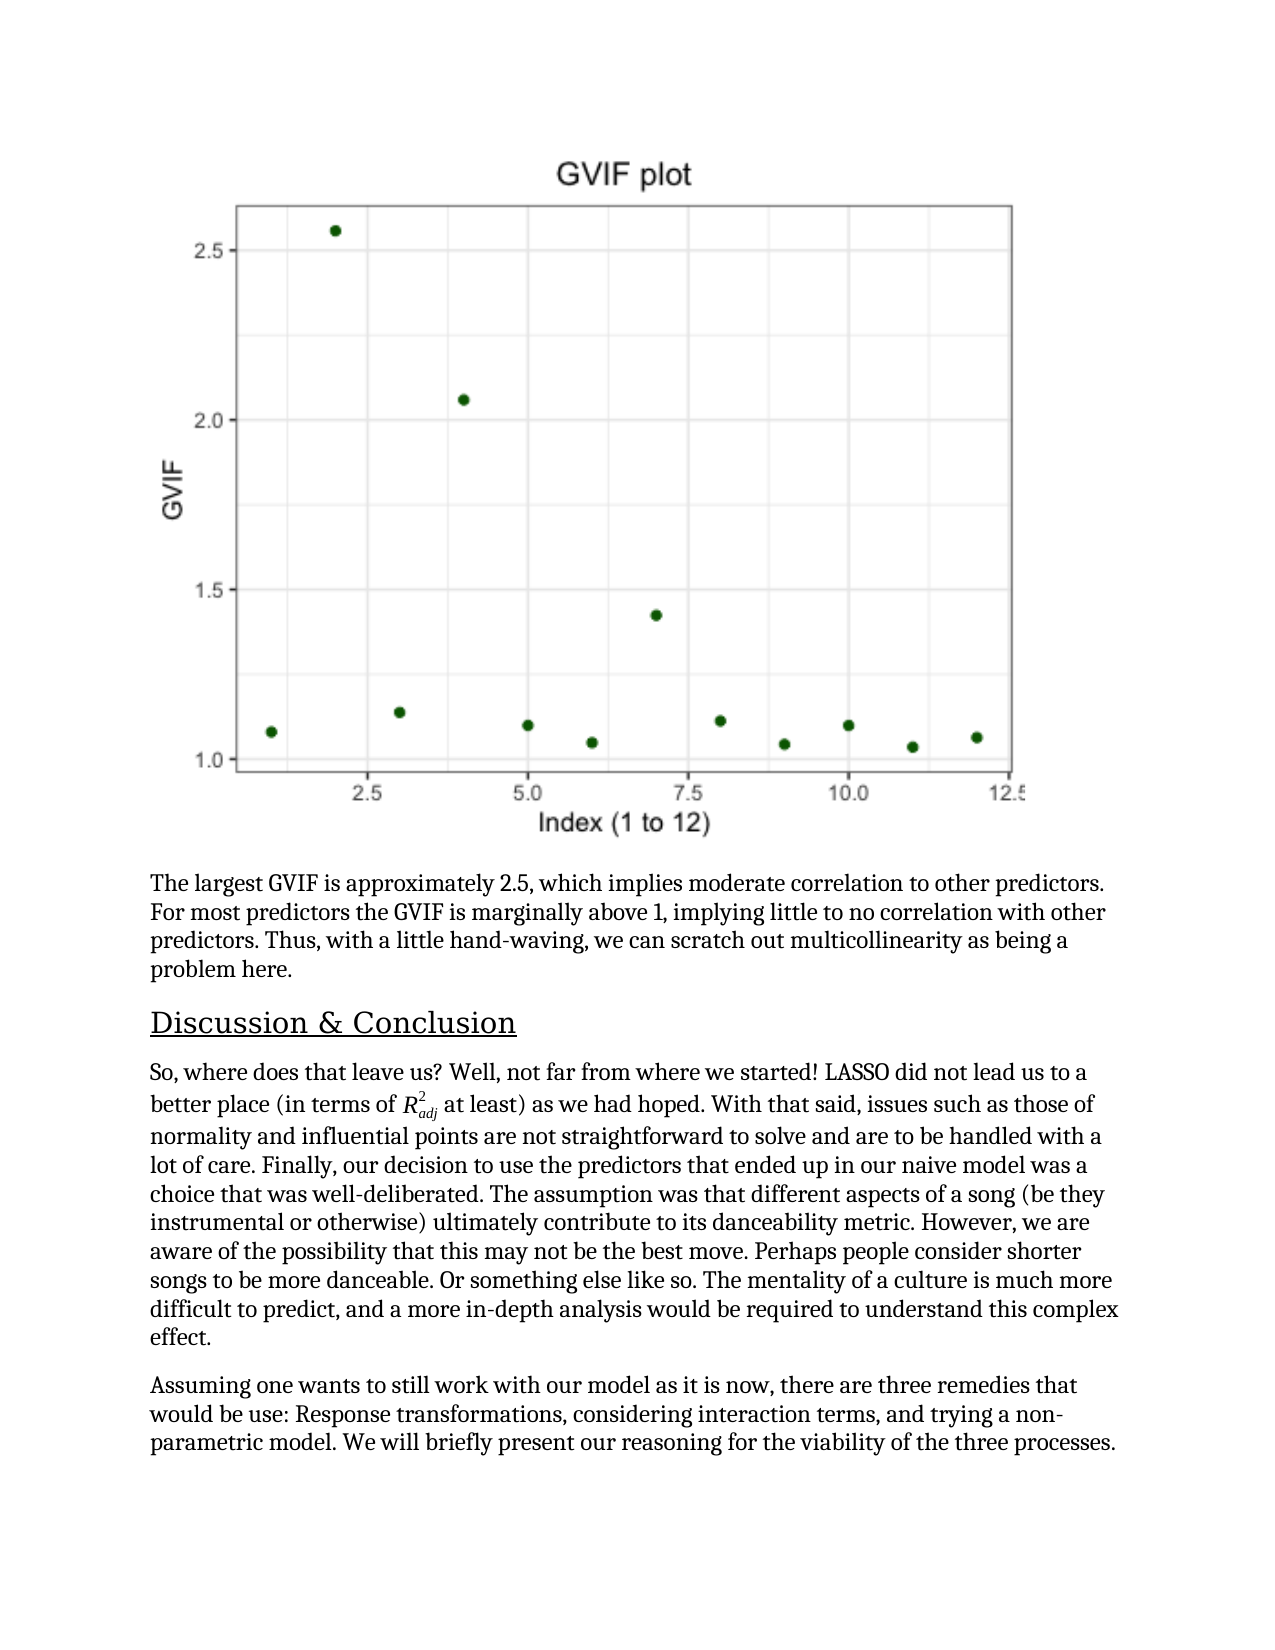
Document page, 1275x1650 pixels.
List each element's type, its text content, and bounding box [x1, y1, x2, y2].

subtitle Discussion & Conclusion [150, 1004, 1125, 1039]
picture [150, 150, 1025, 850]
text The largest GVIF is approximately 2.5, which implies moderate correlation to other predictors. For most predictors the GVIF is marginally above 1, implying little to no correlation with other predictors. Thus, with a little hand-waving, we can scratch out multicollinearity as being a problem here. [150, 869, 1125, 984]
text So, where does that leave us? Well, not far from where we started! LASSO did not lead us to a better place (in terms of at least) as we had hoped. With that said, issues such as those of normality and influential points are not straightforward to solve and are to be handled with a lot of care. Finally, our decision to use the predictors that ended up in our naive model was a choice that was well-deliberated. The assumption was that different aspects of a song (be they instrumental or otherwise) ultimately contribute to its danceability metric. However, we are aware of the possibility that this may not be the best move. Perhaps people consider shorter songs to be more danceable. Or something else like so. The mentality of a culture is much more difficult to predict, and a more in-depth analysis would be required to understand this complex effect. [150, 1058, 1125, 1352]
text Assuming one wants to still work with our model as it is now, there are three remedies that would be use: Response transformations, considering interaction terms, and trying a non-parametric model. We will briefly present our reasoning for the viability of the three processes. [150, 1371, 1125, 1457]
